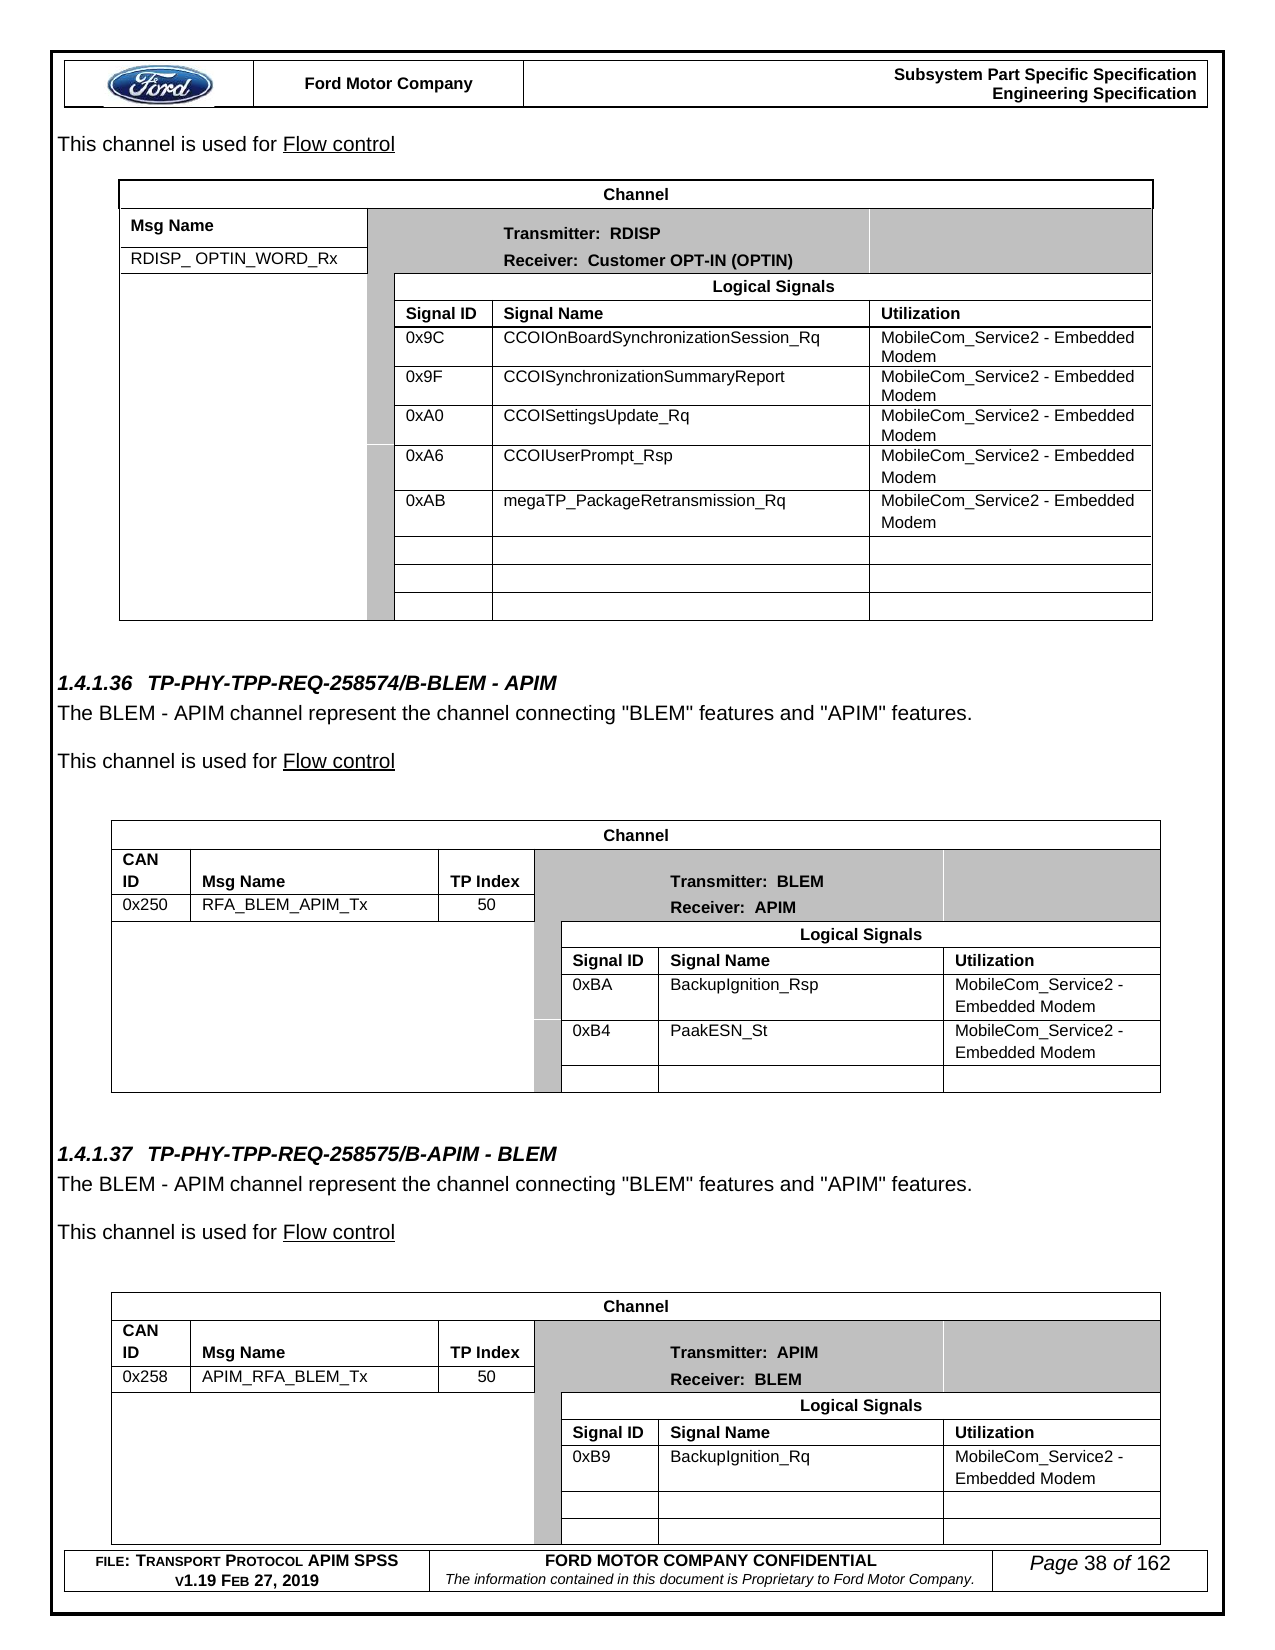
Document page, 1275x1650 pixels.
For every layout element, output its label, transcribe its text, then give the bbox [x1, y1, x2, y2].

text This channel is used for Flow control [57, 1220, 1215, 1244]
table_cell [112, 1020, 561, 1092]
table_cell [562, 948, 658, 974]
text The BLEM - APIM channel represent the channel connecting "BLEM" features and "APIM" features. [57, 1172, 1215, 1196]
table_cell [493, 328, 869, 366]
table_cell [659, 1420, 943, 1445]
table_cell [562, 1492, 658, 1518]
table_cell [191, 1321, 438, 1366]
subtitle TP-PHY-TPP-REQ-258574/B-BLEM - APIM [57, 670, 1215, 694]
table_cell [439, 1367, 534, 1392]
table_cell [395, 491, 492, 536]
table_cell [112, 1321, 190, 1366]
text This channel is used for Flow control [57, 131, 1215, 155]
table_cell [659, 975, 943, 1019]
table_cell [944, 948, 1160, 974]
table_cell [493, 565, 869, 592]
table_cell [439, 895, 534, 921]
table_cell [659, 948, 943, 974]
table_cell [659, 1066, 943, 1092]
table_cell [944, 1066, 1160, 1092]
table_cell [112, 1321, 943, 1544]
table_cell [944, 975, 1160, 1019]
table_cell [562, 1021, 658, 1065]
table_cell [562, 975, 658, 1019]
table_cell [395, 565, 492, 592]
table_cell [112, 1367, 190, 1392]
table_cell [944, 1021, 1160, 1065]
picture [103, 61, 215, 107]
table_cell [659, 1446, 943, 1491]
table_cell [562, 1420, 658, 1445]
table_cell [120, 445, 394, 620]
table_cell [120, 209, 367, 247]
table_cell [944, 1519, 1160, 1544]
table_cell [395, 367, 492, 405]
subtitle TP-PHY-TPP-REQ-258575/B-APIM - BLEM [57, 1142, 1215, 1166]
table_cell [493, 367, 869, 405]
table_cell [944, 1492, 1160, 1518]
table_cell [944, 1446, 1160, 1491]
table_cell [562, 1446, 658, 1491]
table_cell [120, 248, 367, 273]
text This channel is used for Flow control [57, 748, 1215, 772]
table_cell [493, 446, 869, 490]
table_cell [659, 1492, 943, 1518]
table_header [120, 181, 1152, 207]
text The BLEM - APIM channel represent the channel connecting "BLEM" features and "APIM" features. [57, 701, 1215, 724]
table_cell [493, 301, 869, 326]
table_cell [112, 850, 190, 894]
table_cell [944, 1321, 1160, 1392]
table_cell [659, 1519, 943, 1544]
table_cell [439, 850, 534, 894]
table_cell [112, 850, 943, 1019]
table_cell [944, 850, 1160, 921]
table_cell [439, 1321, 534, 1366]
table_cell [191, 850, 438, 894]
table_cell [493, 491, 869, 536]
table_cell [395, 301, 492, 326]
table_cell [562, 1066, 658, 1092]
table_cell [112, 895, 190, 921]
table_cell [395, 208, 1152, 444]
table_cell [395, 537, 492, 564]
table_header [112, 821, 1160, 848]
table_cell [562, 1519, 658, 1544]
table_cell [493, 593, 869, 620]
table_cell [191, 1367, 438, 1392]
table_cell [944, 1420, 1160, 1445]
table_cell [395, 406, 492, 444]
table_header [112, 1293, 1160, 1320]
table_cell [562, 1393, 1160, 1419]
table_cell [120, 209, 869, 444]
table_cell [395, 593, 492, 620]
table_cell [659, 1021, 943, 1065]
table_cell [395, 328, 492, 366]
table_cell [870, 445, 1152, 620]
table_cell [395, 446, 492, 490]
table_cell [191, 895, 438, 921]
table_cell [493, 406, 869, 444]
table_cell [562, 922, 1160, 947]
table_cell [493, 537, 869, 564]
